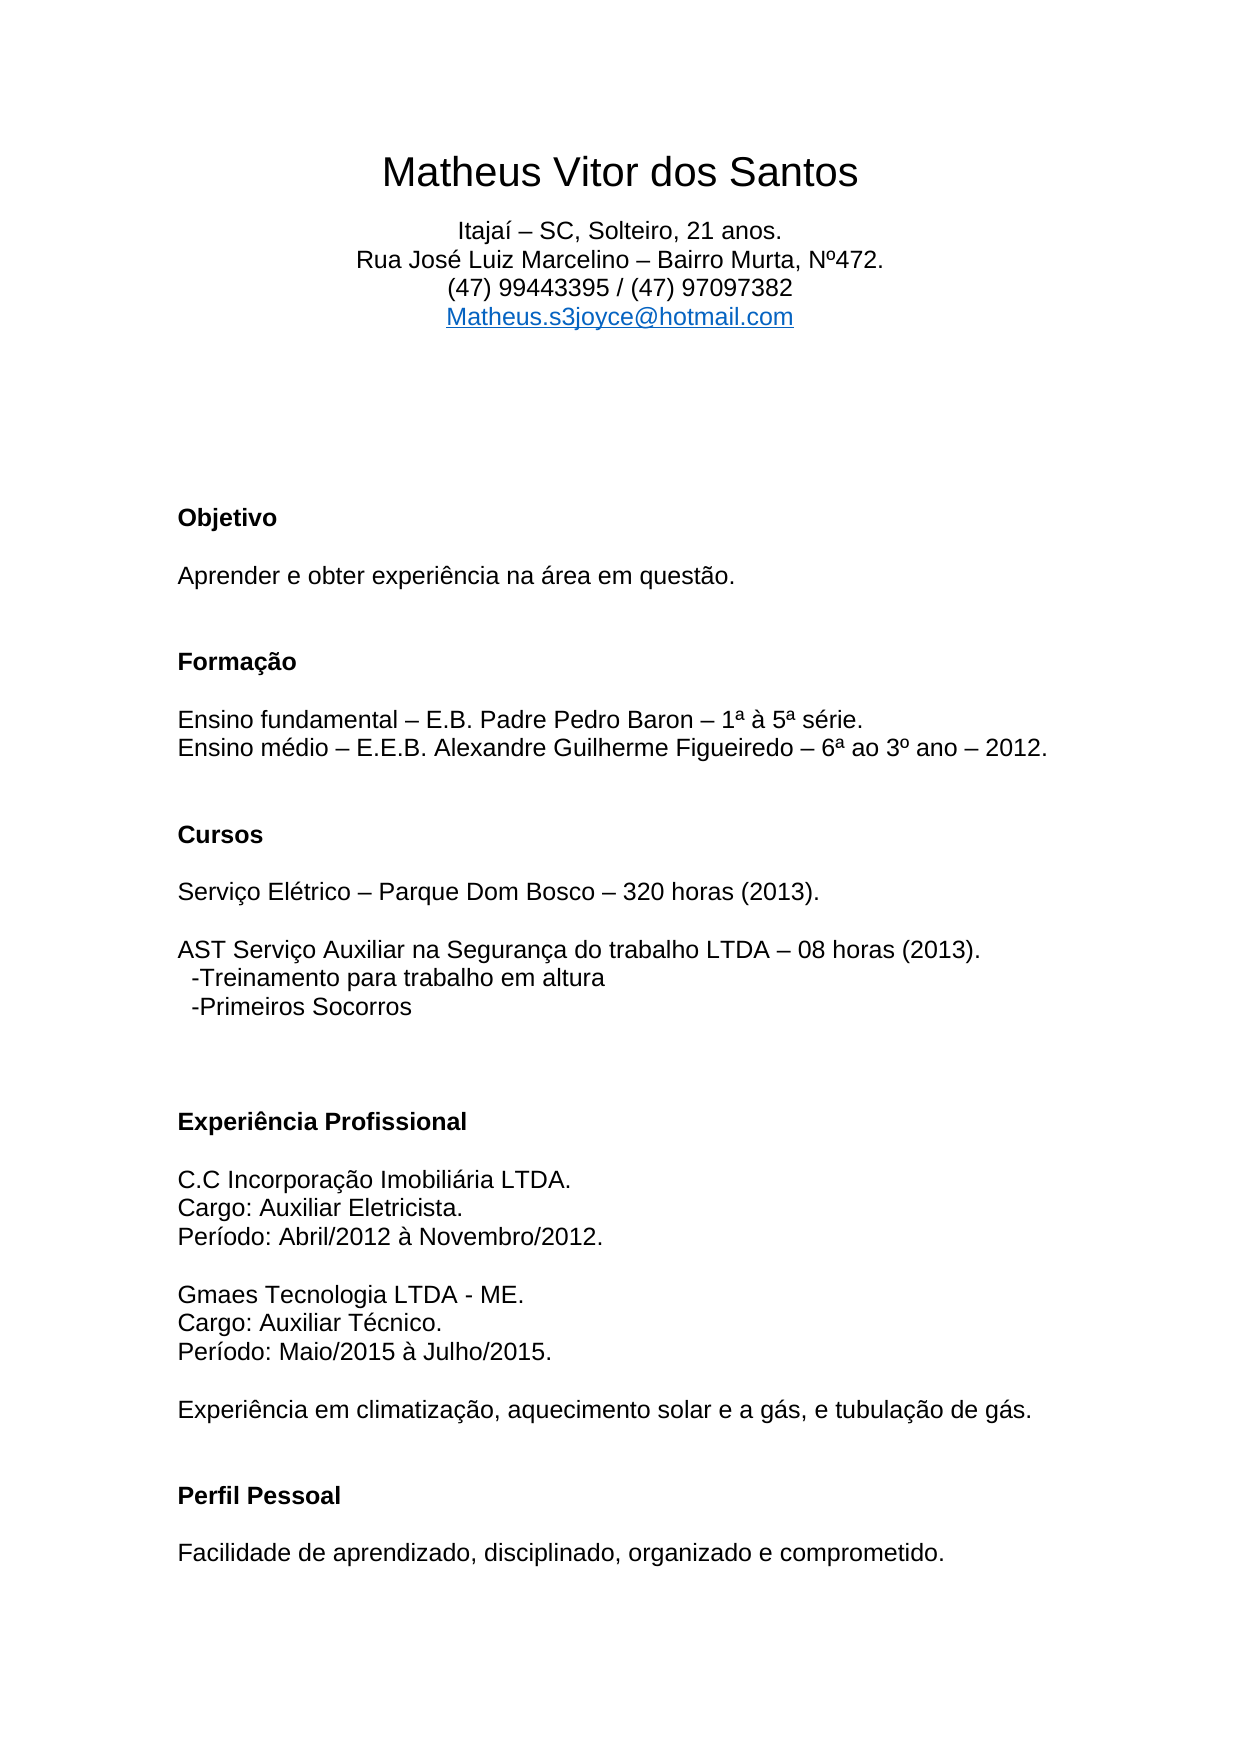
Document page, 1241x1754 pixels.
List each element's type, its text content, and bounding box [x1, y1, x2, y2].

text Aprender e obter experiência na área em questão. [177, 561, 1063, 590]
text Itajaí – SC, Solteiro, 21 anos. [177, 216, 1063, 245]
text Período: Abril/2012 à Novembro/2012. [177, 1222, 1063, 1251]
text Rua José Luiz Marcelino – Bairro Murta, Nº472. [177, 245, 1063, 273]
text Facilidade de aprendizado, disciplinado, organizado e comprometido. [177, 1538, 1063, 1567]
text Cargo: Auxiliar Técnico. [177, 1308, 1063, 1337]
text Experiência em climatização, aquecimento solar e a gás, e tubulação de gás. [177, 1395, 1063, 1423]
text Serviço Elétrico – Parque Dom Bosco – 320 horas (2013). [177, 877, 1063, 906]
text Objetivo [177, 503, 1063, 532]
text Ensino fundamental – E.B. Padre Pedro Baron – 1ª à 5ª série. [177, 705, 1063, 733]
text AST Serviço Auxiliar na Segurança do trabalho LTDA – 08 horas (2013). [177, 935, 1063, 963]
text -Primeiros Socorros [177, 992, 1063, 1021]
text Ensino médio – E.E.B. Alexandre Guilherme Figueiredo – 6ª ao 3º ano – 2012. [177, 733, 1063, 762]
text C.C Incorporação Imobiliária LTDA. [177, 1165, 1063, 1193]
text Experiência Profissional [177, 1107, 1063, 1136]
text Cargo: Auxiliar Eletricista. [177, 1193, 1063, 1222]
text Período: Maio/2015 à Julho/2015. [177, 1337, 1063, 1366]
text Matheus Vitor dos Santos [177, 148, 1063, 196]
text Gmaes Tecnologia LTDA - ME. [177, 1280, 1063, 1308]
text Cursos [177, 820, 1063, 848]
text -Treinamento para trabalho em altura [177, 963, 1063, 992]
text (47) 99443395 / (47) 97097382 [177, 273, 1063, 302]
text Perfil Pessoal [177, 1481, 1063, 1510]
text Formação [177, 647, 1063, 676]
text Matheus.s3joyce@hotmail.com [177, 302, 1063, 331]
